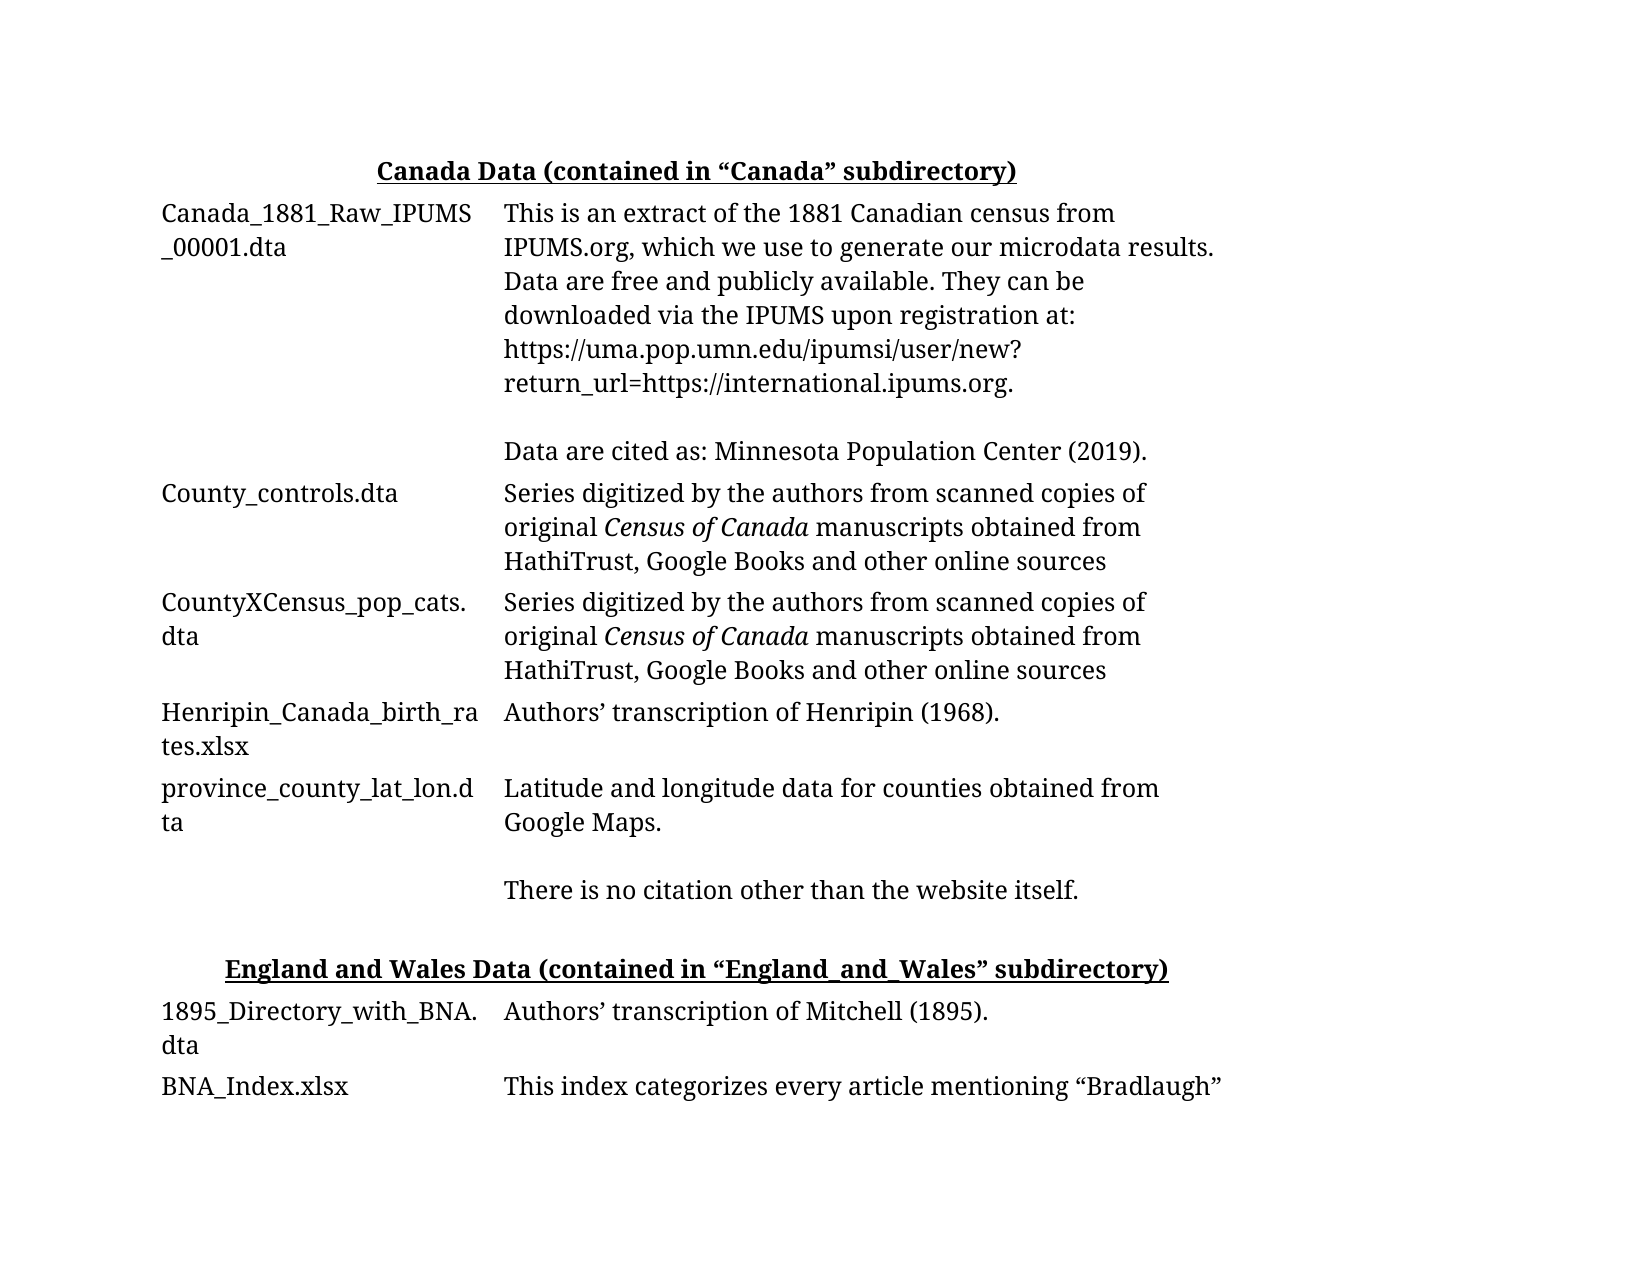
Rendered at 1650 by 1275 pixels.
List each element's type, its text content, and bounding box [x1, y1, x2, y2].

table_cell England and Wales Data (contained in “England_and_Wales” subdirectory) [150, 948, 1243, 990]
table_cell Series digitized by the authors from scanned copies of original Census of Canada manuscripts obtained from HathiTrust, Google Books and other online sources [493, 472, 1243, 581]
table_cell Henripin_Canada_birth_rates.xlsx [150, 691, 492, 767]
table_cell Latitude and longitude data for counties obtained from Google Maps. There is no citation other than the website itself. [493, 767, 1243, 948]
table_cell 1895_Directory_with_BNA.dta [150, 990, 492, 1065]
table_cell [493, 1065, 1243, 1107]
table_cell province_county_lat_lon.dta [150, 767, 492, 948]
table_cell Canada_1881_Raw_IPUMS_00001.dta [150, 192, 492, 472]
table_cell This is an extract of the 1881 Canadian census from IPUMS.org, which we use to generate our microdata results. Data are free and publicly available. They can be downloaded via the IPUMS upon registration at: https://uma.pop.umn.edu/ipumsi/user/new?return_url=https://international.ipums.org. Data are cited as: Minnesota Population Center (2019). [493, 192, 1243, 472]
table_cell Authors’ transcription of Henripin (1968). [493, 691, 1243, 767]
table_cell Series digitized by the authors from scanned copies of original Census of Canada manuscripts obtained from HathiTrust, Google Books and other online sources [493, 581, 1243, 691]
table_cell Canada Data (contained in “Canada” subdirectory) [150, 150, 1243, 192]
table_cell BNA_Index.xlsx [150, 1065, 492, 1107]
table_cell County_controls.dta [150, 472, 492, 581]
table_cell CountyXCensus_pop_cats.dta [150, 581, 492, 691]
table_cell Authors’ transcription of Mitchell (1895). [493, 990, 1243, 1065]
